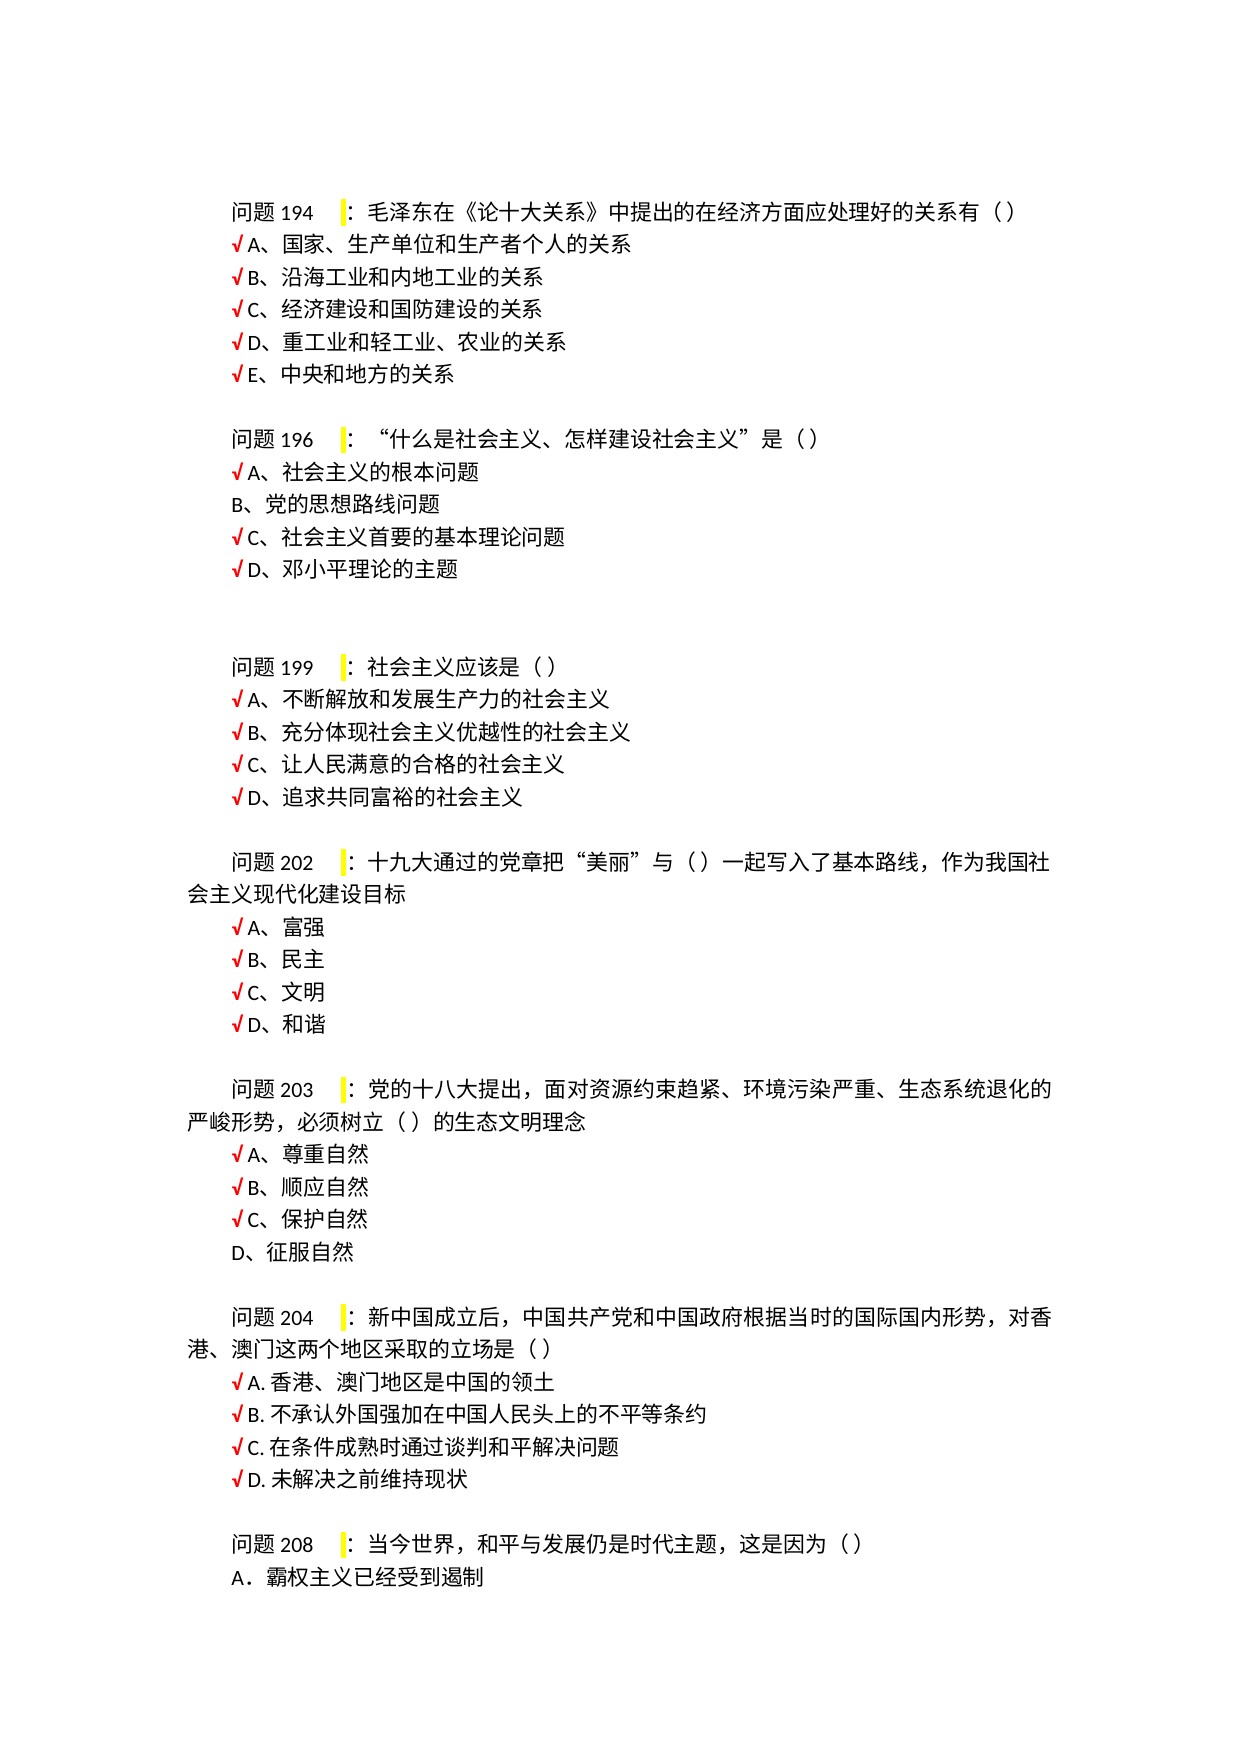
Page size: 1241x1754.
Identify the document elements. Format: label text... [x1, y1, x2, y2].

text √ A、社会主义的根本问题 [187, 454, 1053, 487]
text √ D. 未解决之前维持现状 [187, 1462, 1053, 1494]
text 问题 194 ：毛泽东在《论十大关系》中提出的在经济方面应处理好的关系有（ ） [187, 194, 1053, 227]
text √ C、经济建设和国防建设的关系 [187, 292, 1053, 324]
text √ B、顺应自然 [187, 1169, 1053, 1202]
text √ B、沿海工业和内地工业的关系 [187, 259, 1053, 292]
text √ A、国家、生产单位和生产者个人的关系 [187, 227, 1053, 259]
text 问题 203 ：党的十八大提出，面对资源约束趋紧、环境污染严重、生态系统退化的严峻形势，必须树立（ ）的生态文明理念 [187, 1072, 1053, 1137]
text 问题 204 ：新中国成立后，中国共产党和中国政府根据当时的国际国内形势，对香港、澳门这两个地区采取的立场是（ ） [187, 1299, 1053, 1364]
text √ C、保护自然 [187, 1202, 1053, 1234]
text A．霸权主义已经受到遏制 [187, 1559, 1053, 1592]
text 问题 196 ：“什么是社会主义、怎样建设社会主义”是（ ） [187, 422, 1053, 454]
text √ D、和谐 [187, 1007, 1053, 1039]
text √ C、让人民满意的合格的社会主义 [187, 747, 1053, 779]
text 问题 202 ：十九大通过的党章把“美丽”与（ ）一起写入了基本路线，作为我国社会主义现代化建设目标 [187, 844, 1053, 909]
text √ C. 在条件成熟时通过谈判和平解决问题 [187, 1429, 1053, 1462]
text √ B、民主 [187, 942, 1053, 974]
text √ A、富强 [187, 909, 1053, 942]
text 问题 199 ：社会主义应该是（ ） [187, 649, 1053, 682]
text √ E、中央和地方的关系 [187, 357, 1053, 389]
text √ B. 不承认外国强加在中国人民头上的不平等条约 [187, 1397, 1053, 1429]
text √ A、尊重自然 [187, 1137, 1053, 1169]
text √ C、社会主义首要的基本理论问题 [187, 519, 1053, 552]
text √ D、重工业和轻工业、农业的关系 [187, 324, 1053, 357]
text √ C、文明 [187, 974, 1053, 1007]
text √ A、不断解放和发展生产力的社会主义 [187, 682, 1053, 714]
text B、党的思想路线问题 [187, 487, 1053, 519]
text √ D、追求共同富裕的社会主义 [187, 779, 1053, 812]
text √ A. 香港、澳门地区是中国的领土 [187, 1364, 1053, 1397]
text √ D、邓小平理论的主题 [187, 552, 1053, 584]
text D、征服自然 [187, 1234, 1053, 1267]
text 问题 208 ：当今世界，和平与发展仍是时代主题，这是因为（ ） [187, 1527, 1053, 1559]
text √ B、充分体现社会主义优越性的社会主义 [187, 714, 1053, 747]
